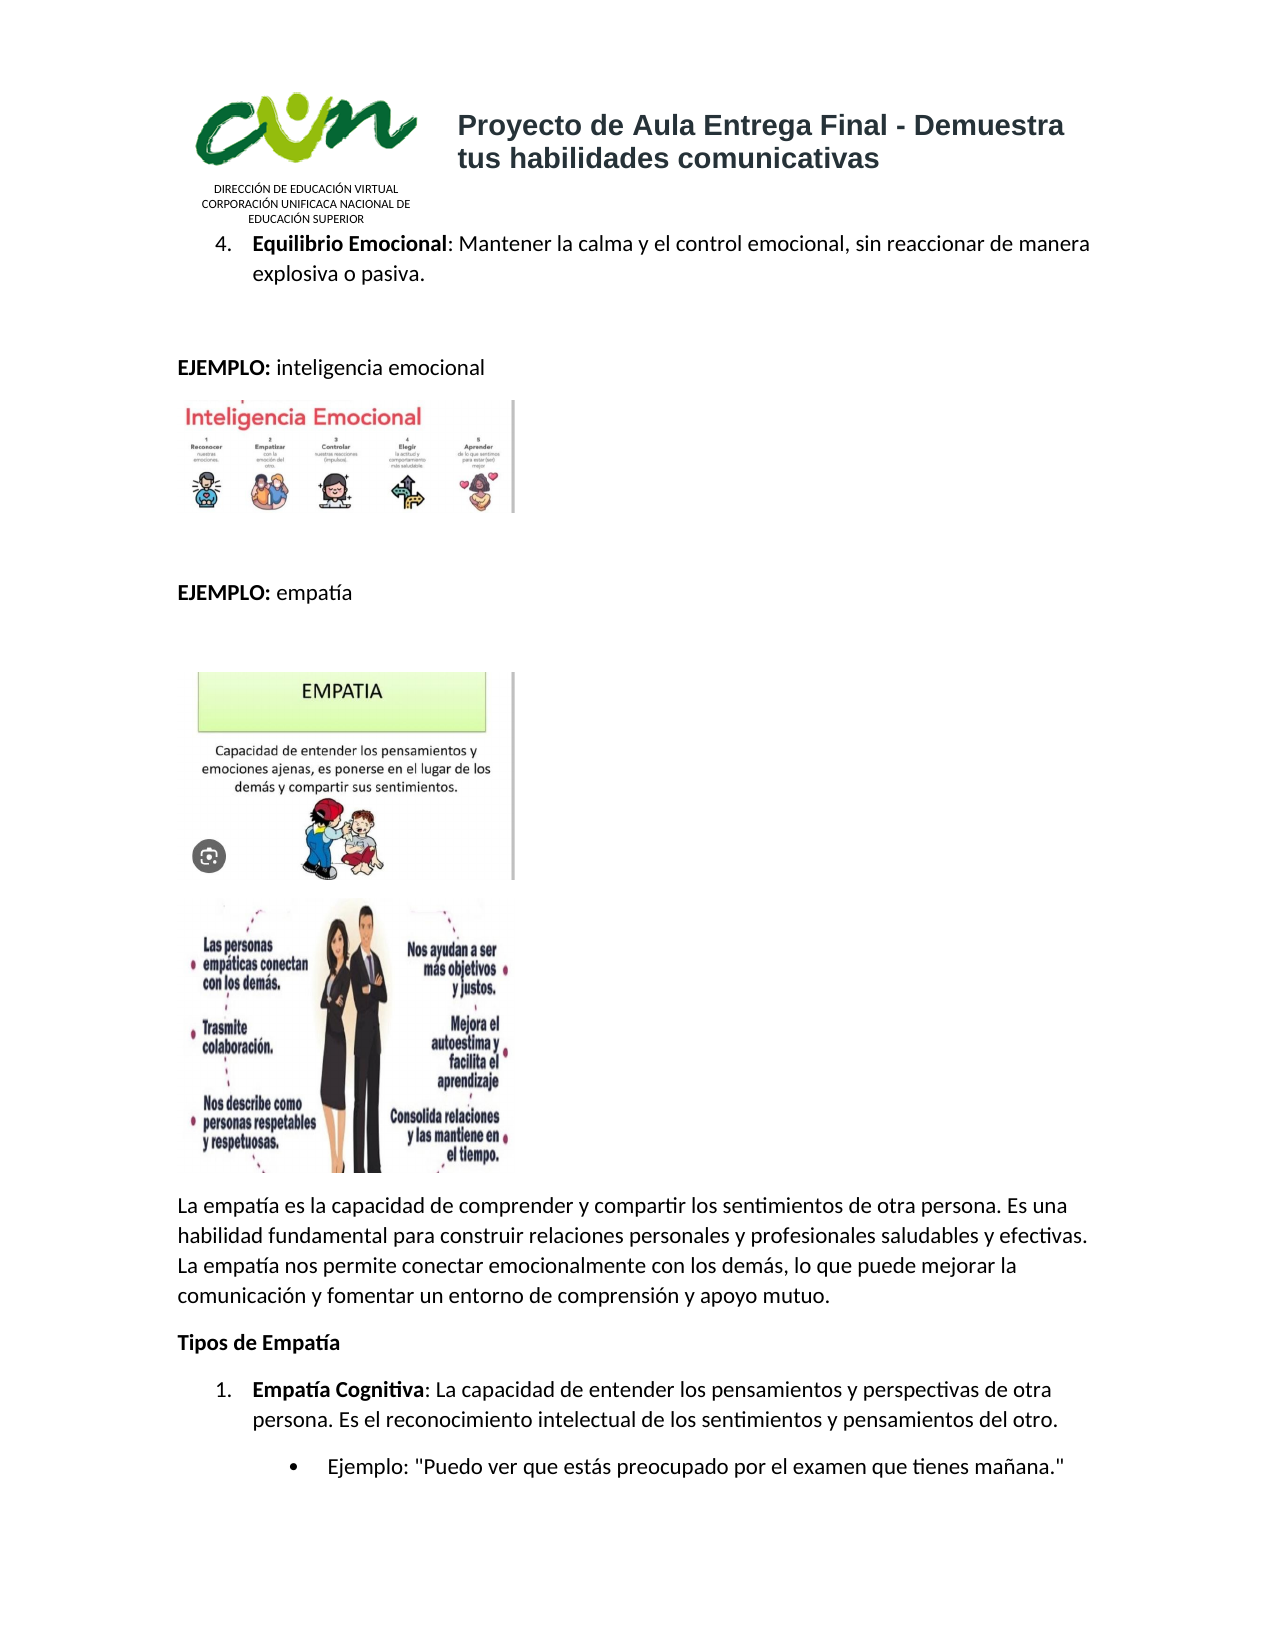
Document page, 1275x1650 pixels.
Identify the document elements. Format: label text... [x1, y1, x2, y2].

picture [177, 400, 515, 513]
list Empatía Cognitiva: La capacidad de entender los pensamientos y perspectivas de otra persona. Es el reconocimiento intelectual de los sentimientos y pensamientos del otro. [215, 1375, 1098, 1434]
picture [177, 898, 515, 1173]
text EJEMPLO: empatía [177, 578, 1098, 606]
text EJEMPLO: inteligencia emocional [177, 353, 1098, 381]
text Tipos de Empatía [177, 1328, 1098, 1357]
list Ejemplo: "Puedo ver que estás preocupado por el examen que tienes mañana." [290, 1452, 1098, 1481]
text La empatía es la capacidad de comprender y compartir los sentimientos de otra persona. Es una habilidad fundamental para construir relaciones personales y profesionales saludables y efectivas. La empatía nos permite conectar emocionalmente con los demás, lo que puede mejorar la comunicación y fomentar un entorno de comprensión y apoyo mutuo. [177, 1191, 1098, 1310]
list Equilibrio Emocional: Mantener la calma y el control emocional, sin reaccionar de manera explosiva o pasiva. [215, 149, 1098, 287]
picture [177, 672, 515, 880]
picture [191, 82, 423, 173]
